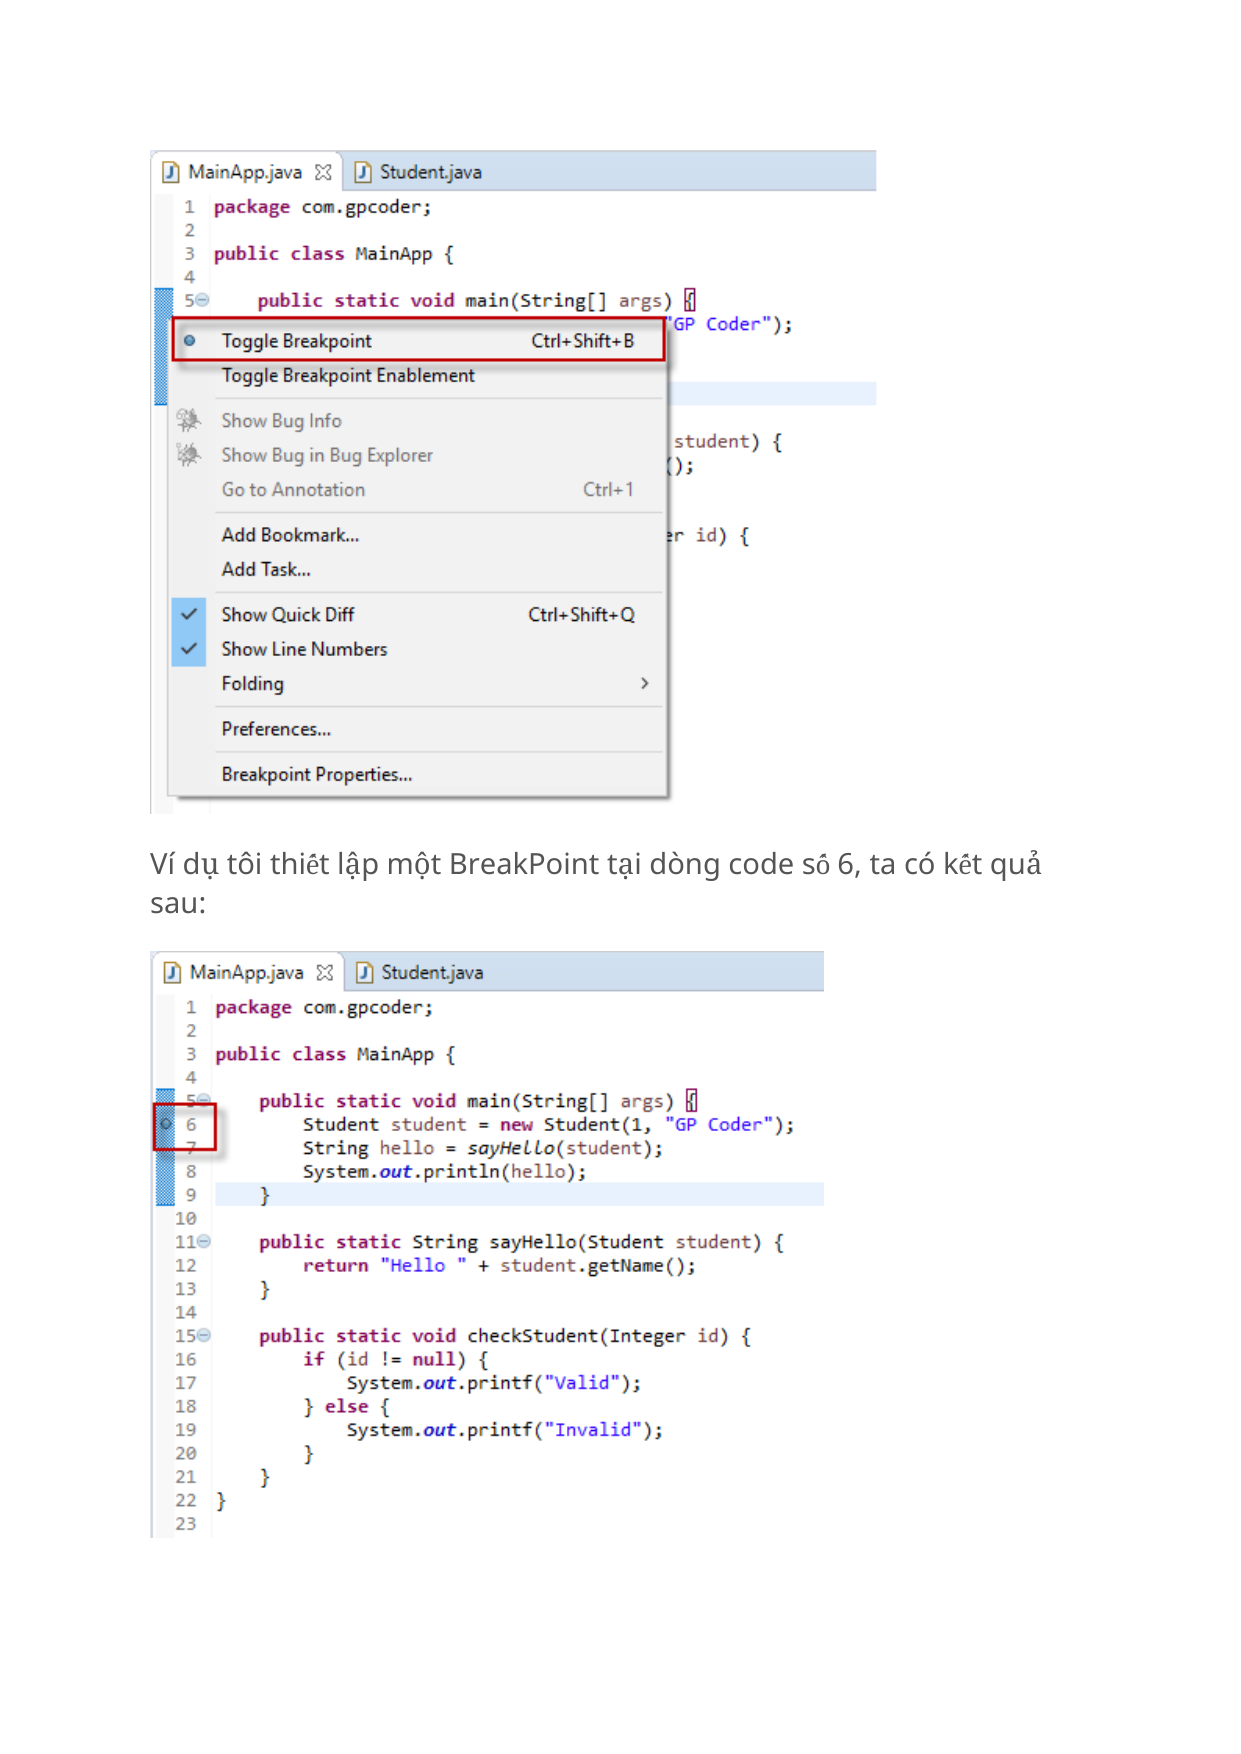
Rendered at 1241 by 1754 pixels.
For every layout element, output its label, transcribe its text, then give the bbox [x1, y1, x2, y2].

picture [150, 951, 824, 1538]
text Ví dụ tôi thiết lập một BreakPoint tại dòng code số 6, ta có kết quả sau: [201, 843, 1090, 922]
picture [150, 150, 877, 814]
